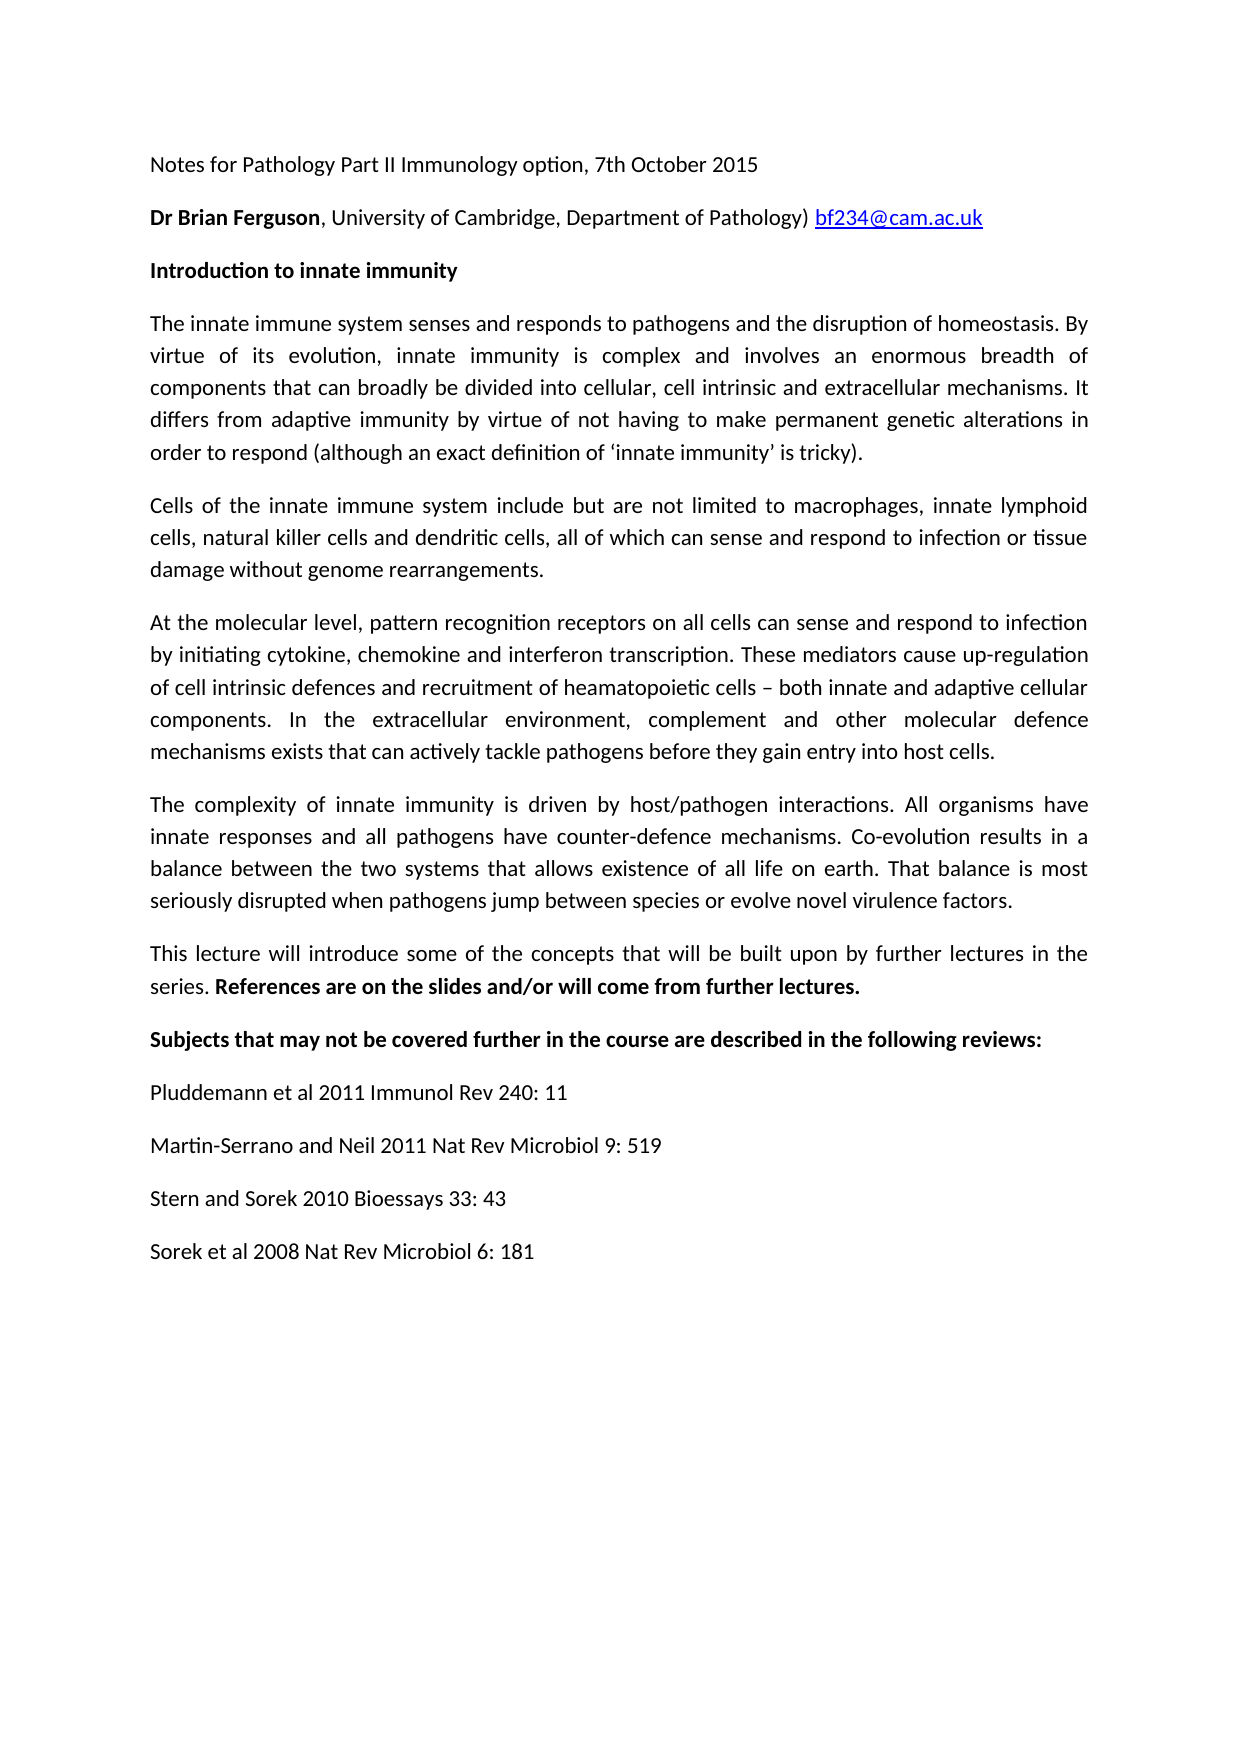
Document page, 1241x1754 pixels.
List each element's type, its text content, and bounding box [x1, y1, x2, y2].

text Cells of the innate immune system include but are not limited to macrophages, innate lymphoid cells, natural killer cells and dendritic cells, all of which can sense and respond to infection or tissue damage without genome rearrangements. [150, 491, 1090, 583]
text Notes for Pathology Part II Immunology option, 7th October 2015 [150, 150, 1090, 178]
text The complexity of innate immunity is driven by host/pathogen interactions. All organisms have innate responses and all pathogens have counter-defence mechanisms. Co-evolution results in a balance between the two systems that allows existence of all life on earth. That balance is most seriously disrupted when pathogens jump between species or evolve novel virulence factors. [150, 790, 1090, 914]
text At the molecular level, pattern recognition receptors on all cells can sense and respond to infection by initiating cytokine, chemokine and interferon transcription. These mediators cause up-regulation of cell intrinsic defences and recruitment of heamatopoietic cells – both innate and adaptive cellular components. In the extracellular environment, complement and other molecular defence mechanisms exists that can actively tackle pathogens before they gain entry into host cells. [150, 608, 1090, 765]
text Pluddemann et al 2011 Immunol Rev 240: 11 [150, 1078, 1090, 1106]
text Subjects that may not be covered further in the course are described in the following reviews: [150, 1025, 1090, 1053]
text Stern and Sorek 2010 Bioessays 33: 43 [150, 1184, 1090, 1212]
text Martin-Serrano and Neil 2011 Nat Rev Microbiol 9: 519 [150, 1131, 1090, 1159]
text This lecture will introduce some of the concepts that will be built upon by further lectures in the series. References are on the slides and/or will come from further lectures. [150, 939, 1090, 1000]
text Dr Brian Ferguson, University of Cambridge, Department of Pathology) bf234@cam.ac.uk [150, 203, 1090, 231]
text Introduction to innate immunity [150, 256, 1090, 284]
text The innate immune system senses and responds to pathogens and the disruption of homeostasis. By virtue of its evolution, innate immunity is complex and involves an enormous breadth of components that can broadly be divided into cellular, cell intrinsic and extracellular mechanisms. It differs from adaptive immunity by virtue of not having to make permanent genetic alterations in order to respond (although an exact definition of ‘innate immunity’ is tricky). [150, 309, 1090, 466]
text Sorek et al 2008 Nat Rev Microbiol 6: 181 [150, 1237, 1090, 1265]
